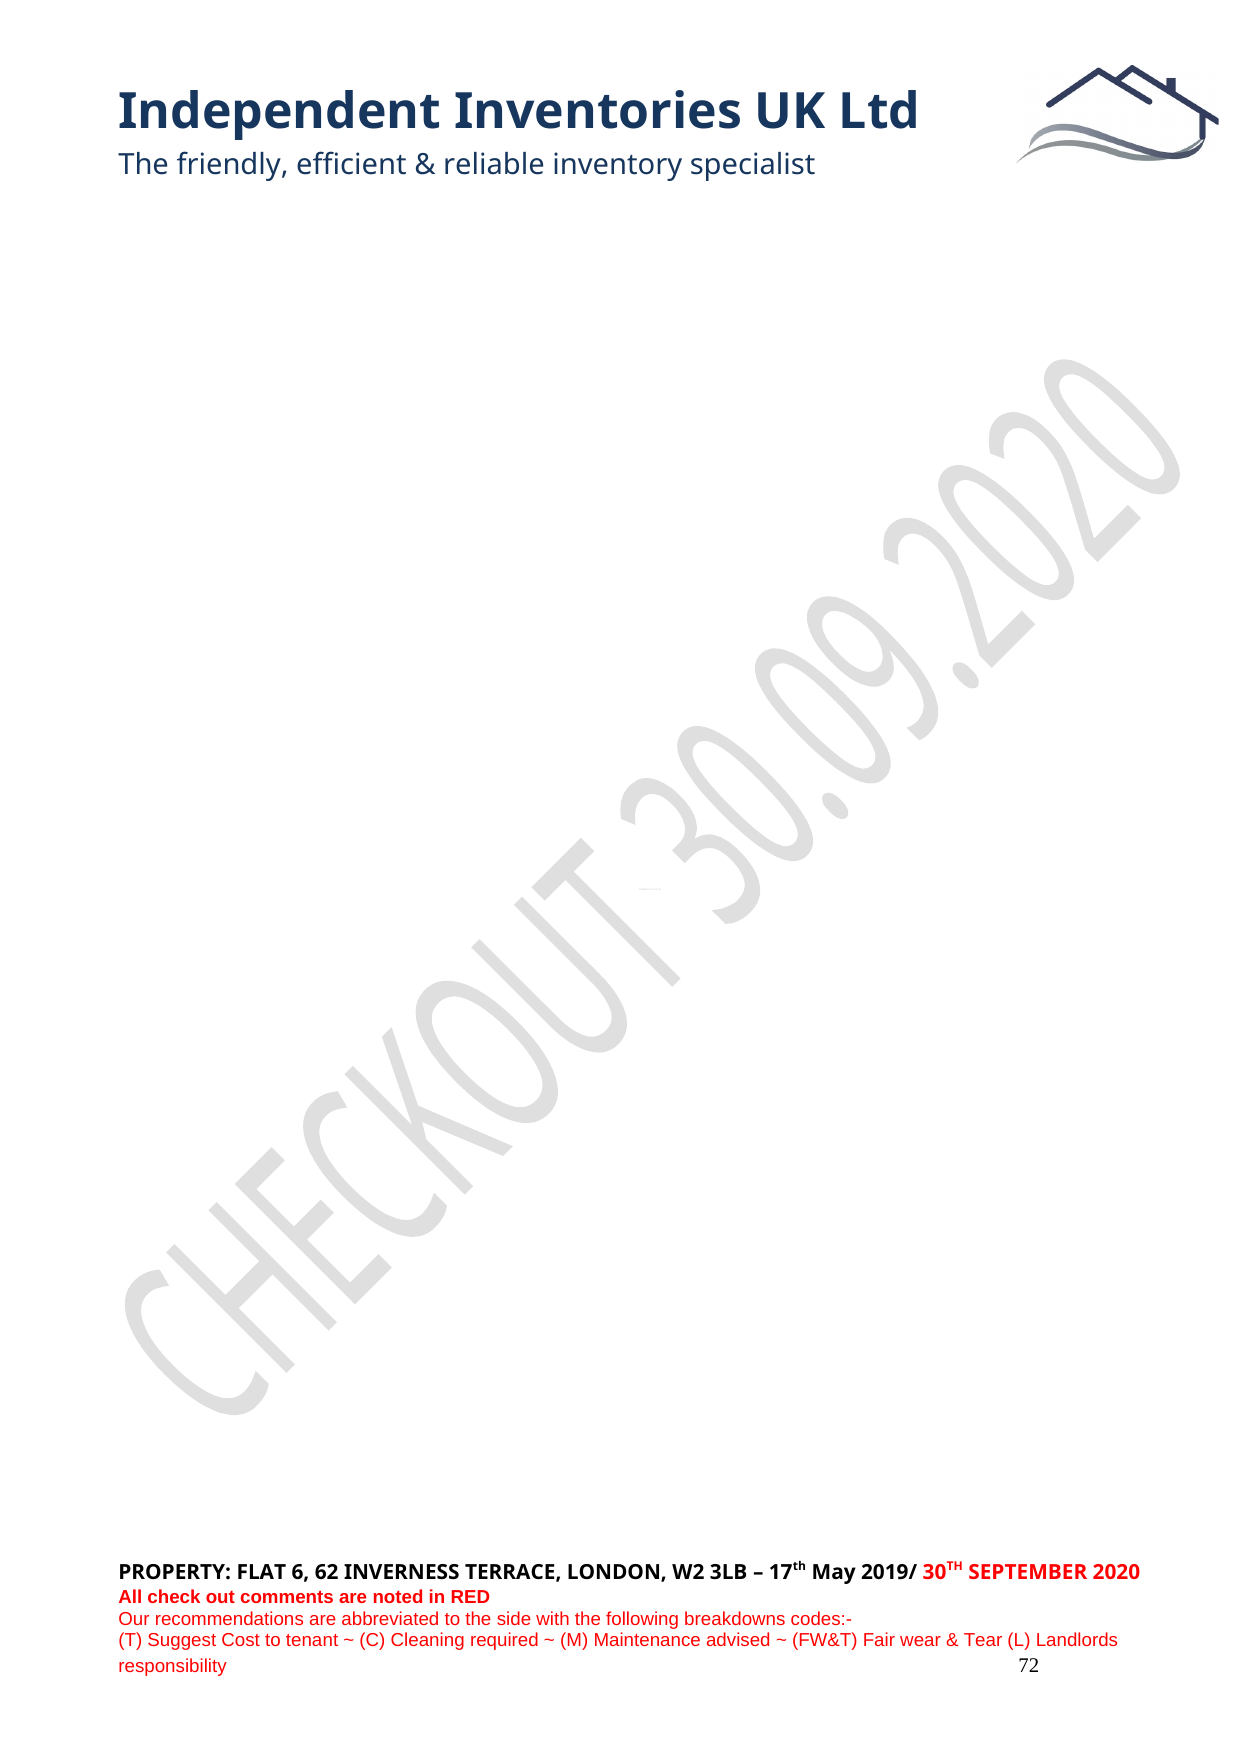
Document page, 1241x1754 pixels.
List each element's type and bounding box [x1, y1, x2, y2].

picture [1015, 65, 1219, 163]
